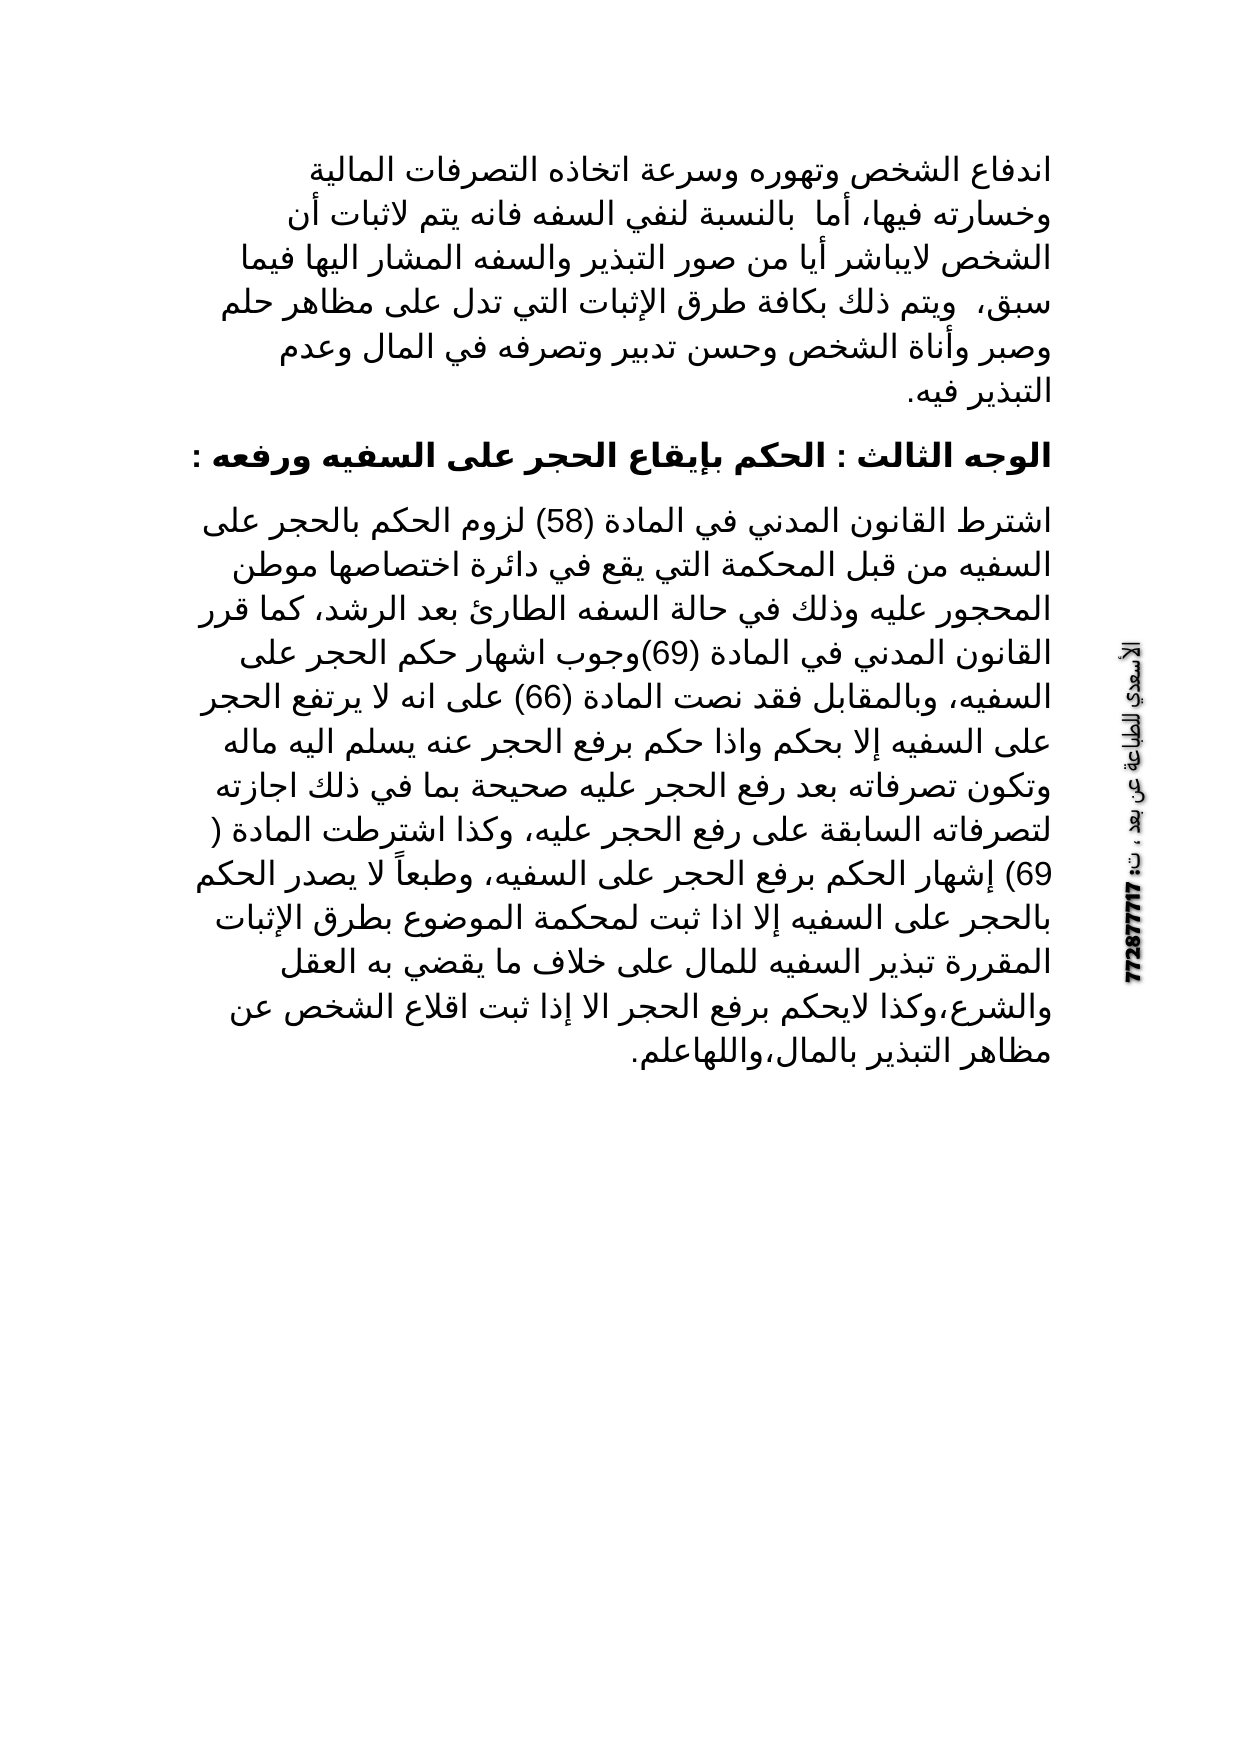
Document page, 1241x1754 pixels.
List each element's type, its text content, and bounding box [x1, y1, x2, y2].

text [187, 150, 1053, 409]
text الوجه الثالث : الحكم بإيقاع الحجر على السفيه ورفعه : [187, 436, 1053, 474]
text اشترط القانون المدني في المادة (58) لزوم الحكم بالحجر على السفيه من قبل المحكمة التي يقع في دائرة اختصاصها موطن المحجور عليه وذلك في حالة السفه الطارئ بعد الرشد، كما قرر القانون المدني في المادة (69)وجوب اشهار حكم الحجر على السفيه، وبالمقابل فقد نصت المادة (66) على انه لا يرتفع الحجر على السفيه إلا بحكم واذا حكم برفع الحجر عنه يسلم اليه ماله وتكون تصرفاته بعد رفع الحجر عليه صحيحة بما في ذلك اجازته لتصرفاته السابقة على رفع الحجر عليه، وكذا اشترطت المادة (69) إشهار الحكم برفع الحجر على السفيه، وطبعاً لا يصدر الحكم بالحجر على السفيه إلا اذا ثبت لمحكمة الموضوع بطرق الإثبات المقررة تبذير السفيه للمال على خلاف ما يقضي به العقل والشرع،وكذا لايحكم برفع الحجر الا إذا ثبت اقلاع الشخص عن مظاهر التبذير بالمال،واللهاعلم. [187, 501, 1053, 1069]
picture [1111, 628, 1156, 1003]
